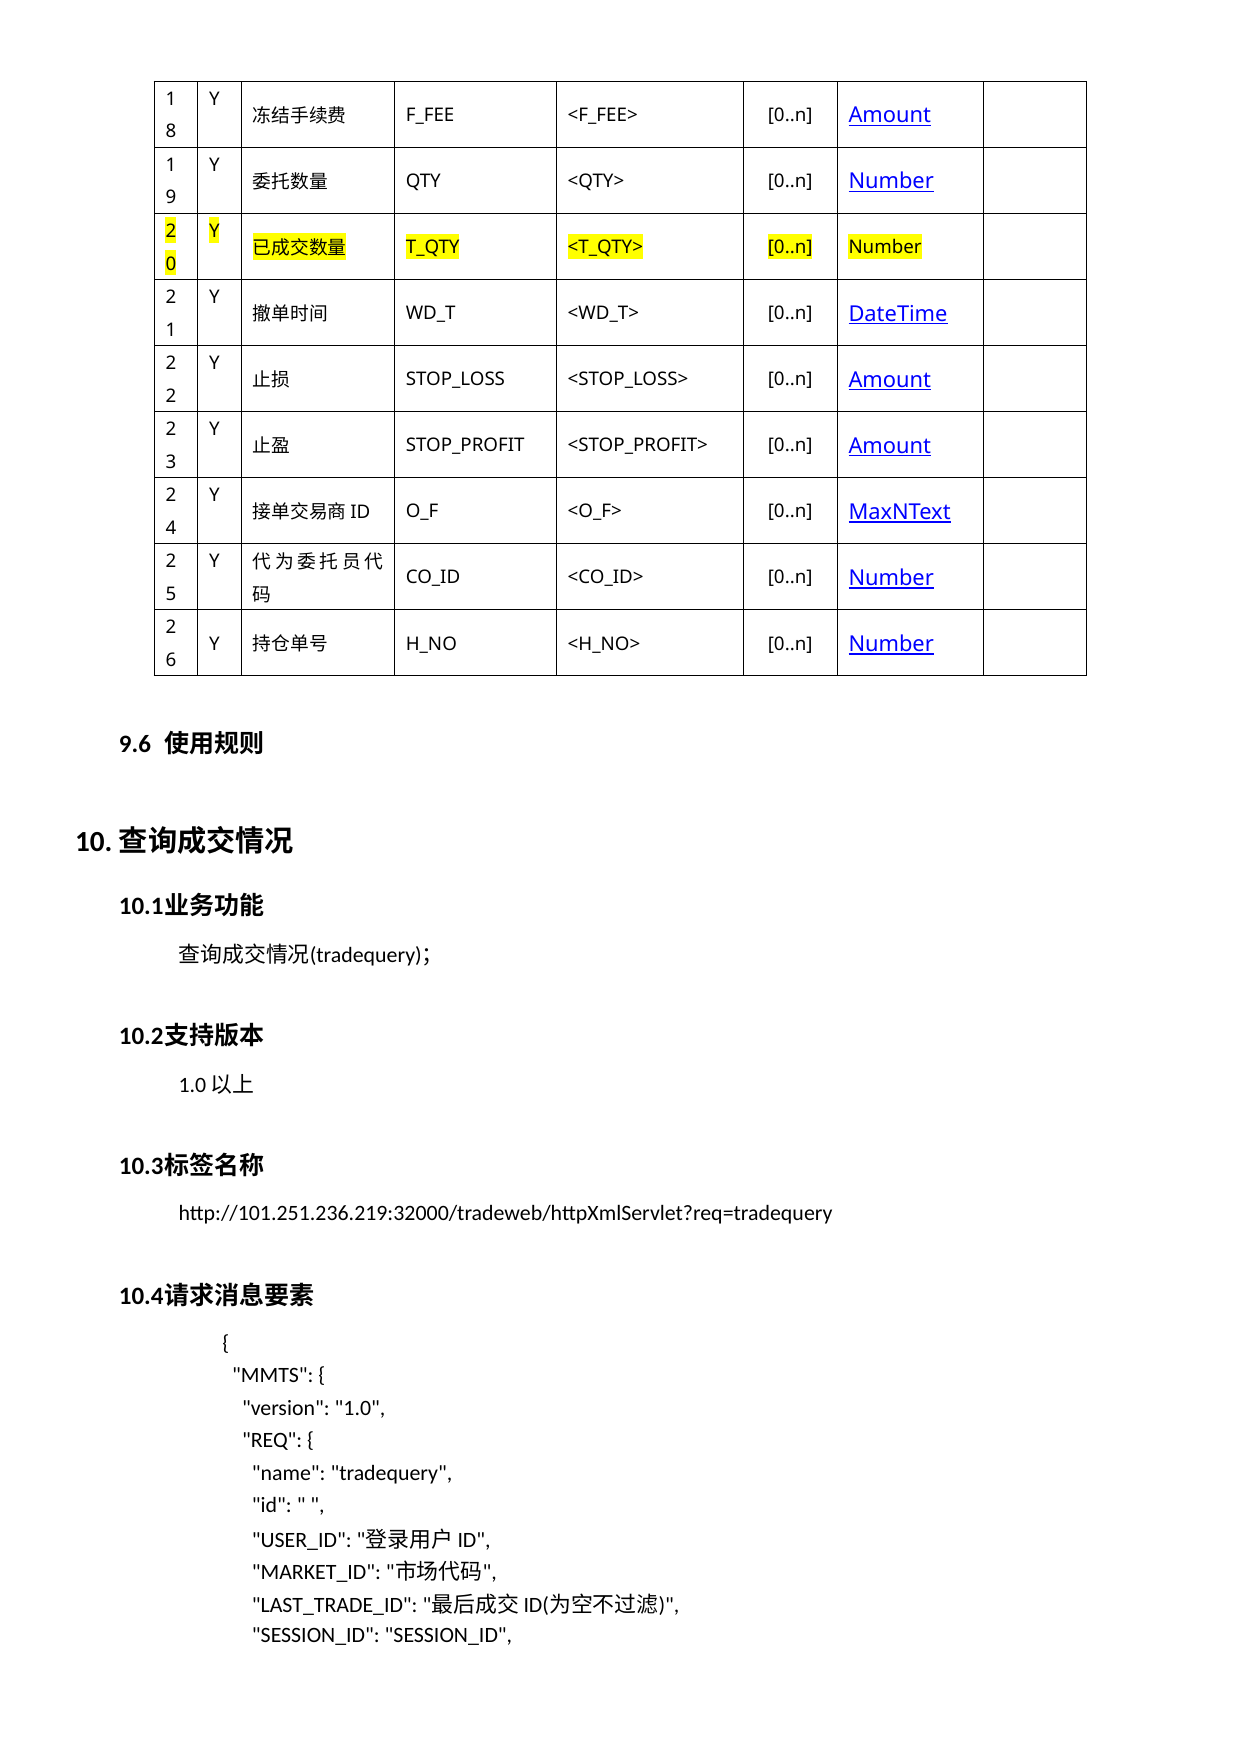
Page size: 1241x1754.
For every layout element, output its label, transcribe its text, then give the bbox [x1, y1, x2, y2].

list "name": "tradequery", [178, 1456, 1165, 1489]
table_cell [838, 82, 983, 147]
list "id": " ", [178, 1489, 1165, 1521]
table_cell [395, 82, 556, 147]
list "MMTS": { [178, 1359, 1165, 1391]
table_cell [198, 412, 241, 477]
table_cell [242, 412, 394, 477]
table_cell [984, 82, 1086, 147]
list "LAST_TRADE_ID": "最后成交ID(为空不过滤)", [178, 1586, 1165, 1619]
list "MARKET_ID": "市场代码", [178, 1554, 1165, 1586]
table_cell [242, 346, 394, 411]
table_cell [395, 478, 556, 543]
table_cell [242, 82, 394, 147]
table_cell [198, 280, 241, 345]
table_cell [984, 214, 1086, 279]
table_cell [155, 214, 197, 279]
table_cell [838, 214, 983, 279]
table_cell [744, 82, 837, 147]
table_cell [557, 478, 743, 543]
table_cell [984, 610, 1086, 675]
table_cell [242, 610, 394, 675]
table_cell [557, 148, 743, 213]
list "version": "1.0", [178, 1391, 1165, 1424]
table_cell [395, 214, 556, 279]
list "REQ": { [178, 1424, 1165, 1456]
list 支持版本 [119, 1001, 1165, 1066]
list http://101.251.236.219:32000/tradeweb/httpXmlServlet?req=tradequery [178, 1196, 1165, 1229]
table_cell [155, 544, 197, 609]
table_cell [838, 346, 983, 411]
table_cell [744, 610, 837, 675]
list 1.0以上 [178, 1066, 1165, 1099]
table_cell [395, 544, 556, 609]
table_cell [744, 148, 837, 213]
list 请求消息要素 [119, 1261, 1165, 1326]
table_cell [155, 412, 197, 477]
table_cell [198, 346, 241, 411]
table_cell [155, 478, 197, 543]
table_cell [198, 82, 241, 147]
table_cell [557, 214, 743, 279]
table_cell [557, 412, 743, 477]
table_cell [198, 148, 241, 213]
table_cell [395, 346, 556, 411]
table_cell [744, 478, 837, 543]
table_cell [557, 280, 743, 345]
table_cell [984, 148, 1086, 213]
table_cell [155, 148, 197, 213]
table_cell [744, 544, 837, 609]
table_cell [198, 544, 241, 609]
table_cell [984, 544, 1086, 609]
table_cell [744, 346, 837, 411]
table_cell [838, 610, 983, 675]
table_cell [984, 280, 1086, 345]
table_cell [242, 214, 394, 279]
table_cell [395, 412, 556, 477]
list 使用规则 [119, 709, 1165, 774]
list 查询成交情况 [75, 806, 1165, 871]
list 查询成交情况(tradequery)； [178, 936, 1165, 969]
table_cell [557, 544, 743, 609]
list 业务功能 [119, 871, 1165, 936]
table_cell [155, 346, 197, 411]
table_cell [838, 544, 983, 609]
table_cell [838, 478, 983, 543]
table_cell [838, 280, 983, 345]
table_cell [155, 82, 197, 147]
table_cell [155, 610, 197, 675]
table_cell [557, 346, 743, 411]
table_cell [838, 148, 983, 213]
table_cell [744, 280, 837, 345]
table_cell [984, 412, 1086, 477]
list "USER_ID": "登录用户ID", [178, 1521, 1165, 1554]
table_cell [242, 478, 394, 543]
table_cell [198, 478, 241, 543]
list "SESSION_ID": "SESSION_ID", [178, 1619, 1165, 1651]
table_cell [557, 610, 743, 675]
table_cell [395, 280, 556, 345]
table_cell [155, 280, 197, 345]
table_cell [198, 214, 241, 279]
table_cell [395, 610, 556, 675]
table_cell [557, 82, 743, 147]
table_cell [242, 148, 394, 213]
list { [178, 1326, 1165, 1359]
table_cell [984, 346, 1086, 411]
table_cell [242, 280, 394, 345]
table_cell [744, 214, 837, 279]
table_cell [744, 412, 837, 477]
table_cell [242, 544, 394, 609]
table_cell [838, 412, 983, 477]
list 标签名称 [119, 1131, 1165, 1196]
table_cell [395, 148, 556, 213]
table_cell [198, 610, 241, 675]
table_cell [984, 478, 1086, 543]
